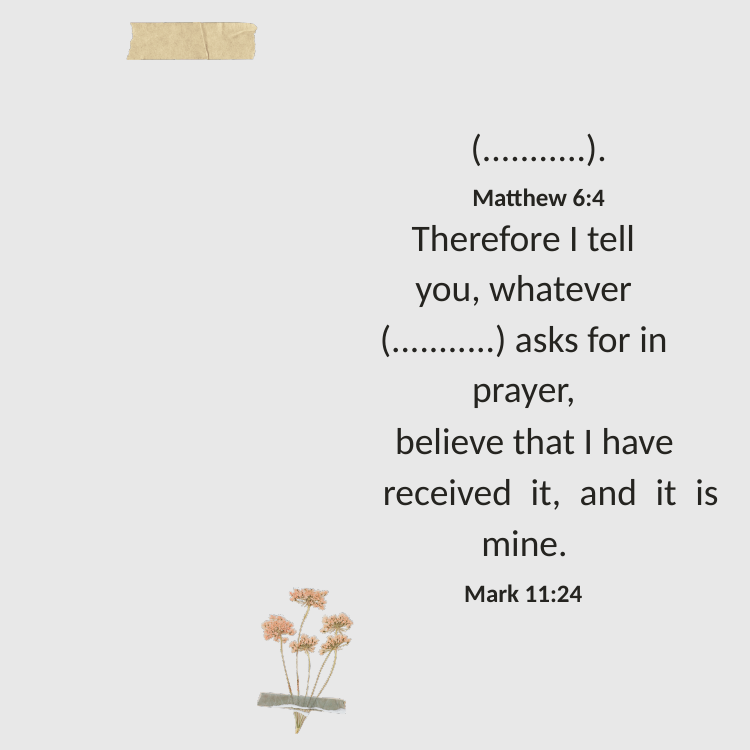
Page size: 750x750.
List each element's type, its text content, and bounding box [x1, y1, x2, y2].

text believe that I have [395, 418, 719, 463]
text Therefore I tell you, whatever (...........) asks for in prayer, [376, 215, 671, 412]
text Matthew 6:4 [443, 182, 633, 212]
text Mark 11:24 [443, 578, 603, 608]
picture [257, 587, 354, 734]
picture [126, 22, 258, 60]
text received it, and it is mine. [383, 469, 719, 566]
text (...........). [376, 124, 701, 170]
